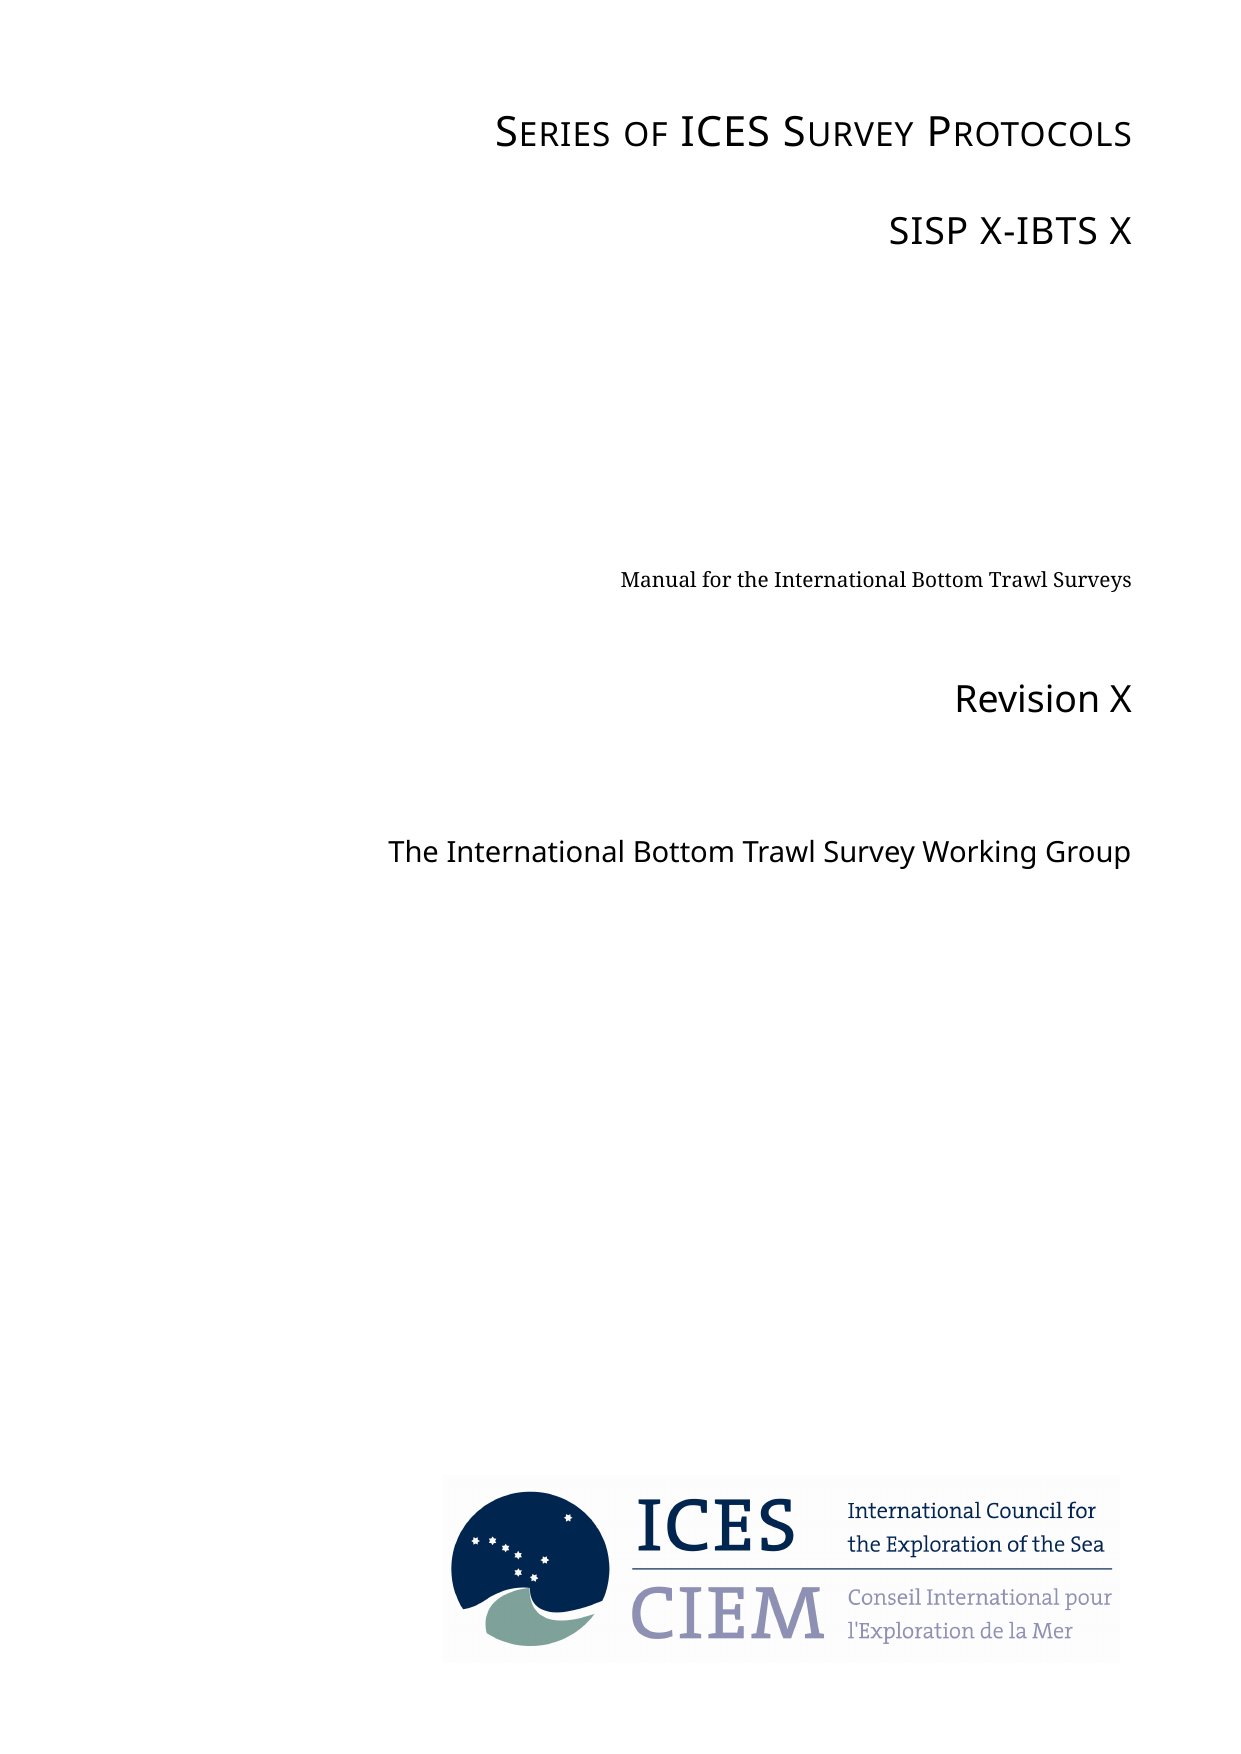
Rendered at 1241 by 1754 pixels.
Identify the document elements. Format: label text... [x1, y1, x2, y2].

picture [443, 1475, 1121, 1663]
table_header SISP X-IBTS X [188, 102, 1143, 532]
table_cell Manual for the North Sea International Bottom Trawl Surveys Revision X The International Bottom Trawl Survey Working Group [188, 532, 1143, 1404]
